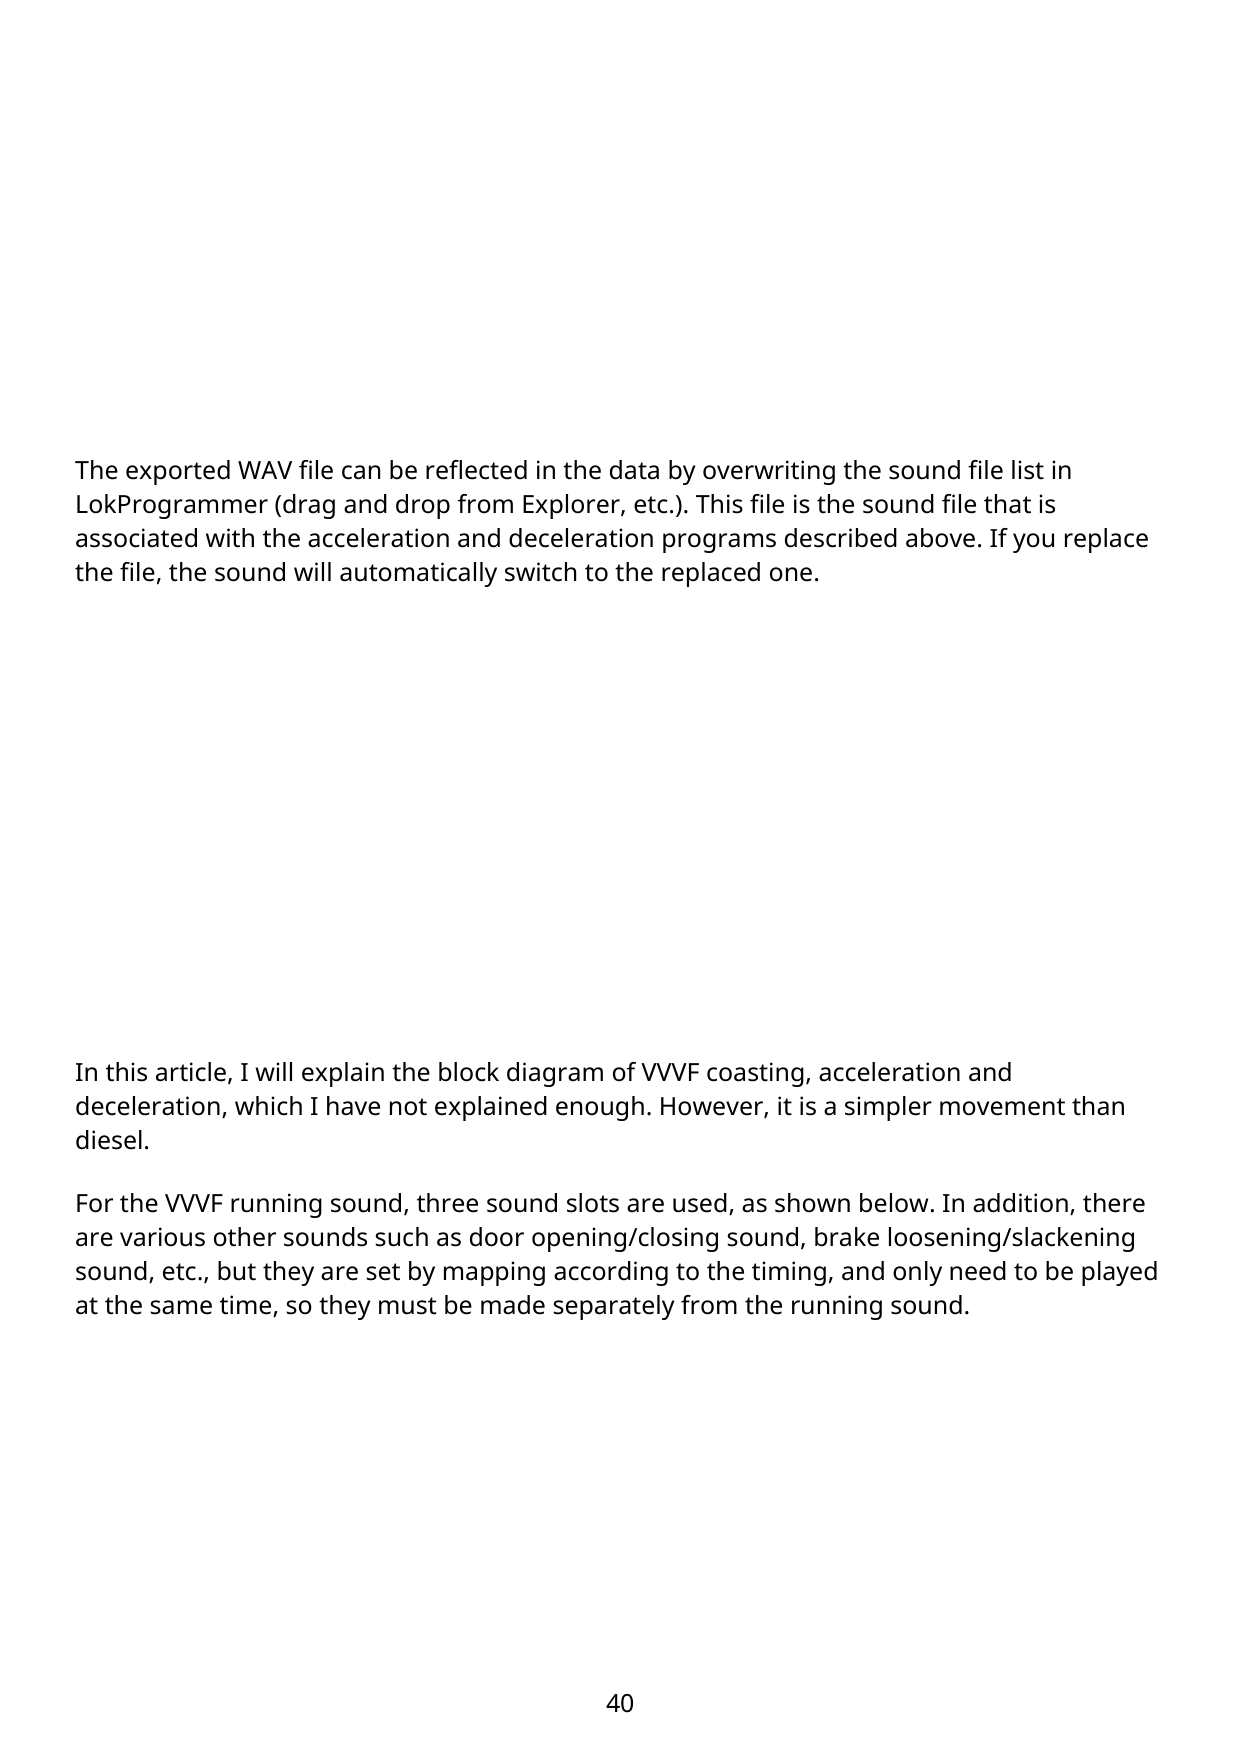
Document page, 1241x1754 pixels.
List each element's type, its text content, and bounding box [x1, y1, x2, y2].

text In this article, I will explain the block diagram of VVVF coasting, acceleration and deceleration, which I have not explained enough. However, it is a simpler movement than diesel. [75, 1054, 1165, 1157]
text For the VVVF running sound, three sound slots are used, as shown below. In addition, there are various other sounds such as door opening/closing sound, brake loosening/slackening sound, etc., but they are set by mapping according to the timing, and only need to be played at the same time, so they must be made separately from the running sound. [75, 1186, 1165, 1322]
text The exported WAV file can be reflected in the data by overwriting the sound file list in LokProgrammer (drag and drop from Explorer, etc.). This file is the sound file that is associated with the acceleration and deceleration programs described above. If you replace the file, the sound will automatically switch to the replaced one. [75, 452, 1165, 589]
